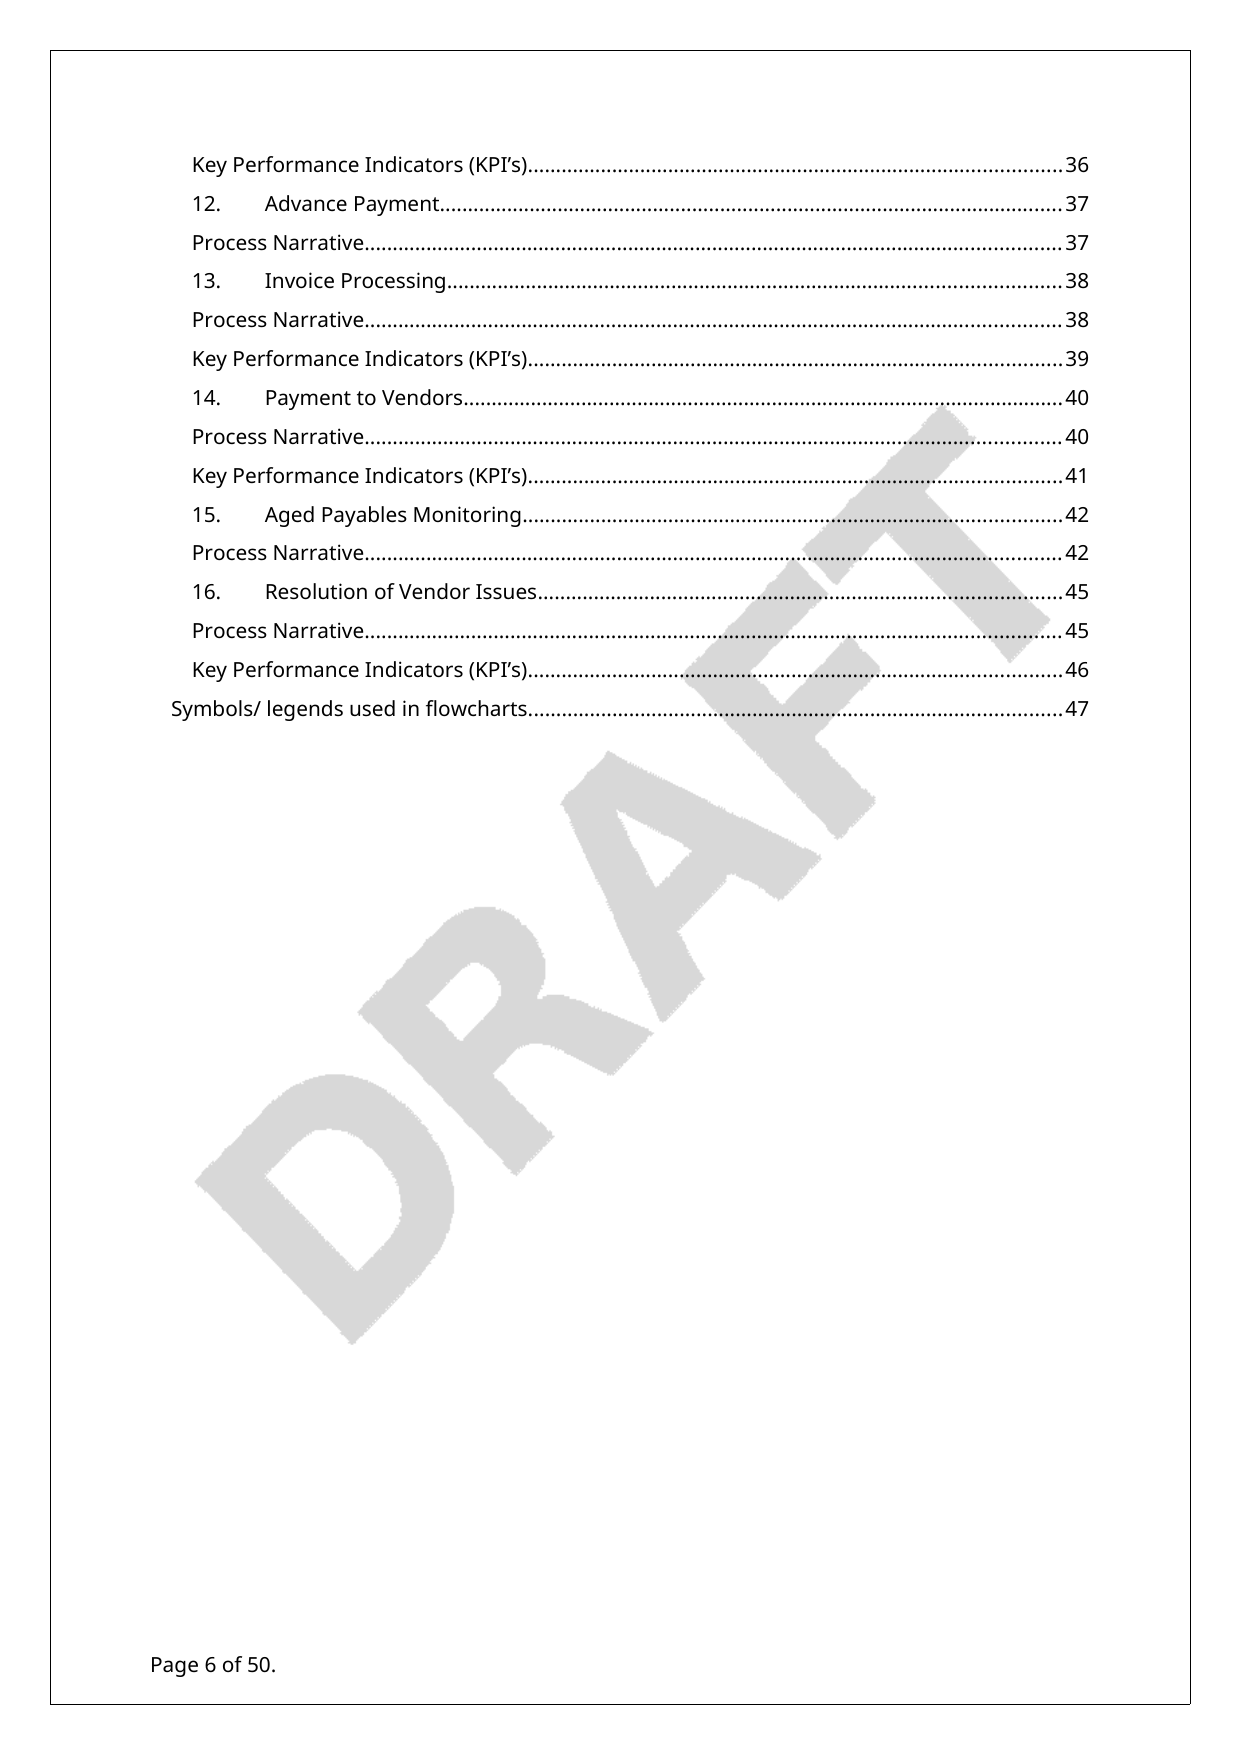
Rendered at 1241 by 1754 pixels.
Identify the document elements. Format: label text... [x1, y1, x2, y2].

text Key Performance Indicators (KPI’s) 46 [192, 655, 1090, 683]
text Symbols/ legends used in flowcharts. 47 [171, 694, 1090, 722]
text Key Performance Indicators (KPI’s) 41 [192, 461, 1090, 489]
text 12. Advance Payment 37 [192, 189, 1090, 217]
text Process Narrative 45 [192, 616, 1090, 645]
text Process Narrative 42 [192, 538, 1090, 567]
text Key Performance Indicators (KPI’s) 39 [192, 344, 1090, 373]
text 15. Aged Payables Monitoring 42 [192, 500, 1090, 528]
text Process Narrative 38 [192, 305, 1090, 334]
text 14. Payment to Vendors 40 [192, 383, 1090, 412]
text Process Narrative 37 [192, 228, 1090, 256]
text Key Performance Indicators (KPI’s) 36 [192, 150, 1090, 178]
text Process Narrative 40 [192, 422, 1090, 450]
text 16. Resolution of Vendor Issues 45 [192, 577, 1090, 606]
text 13. Invoice Processing 38 [192, 267, 1090, 295]
